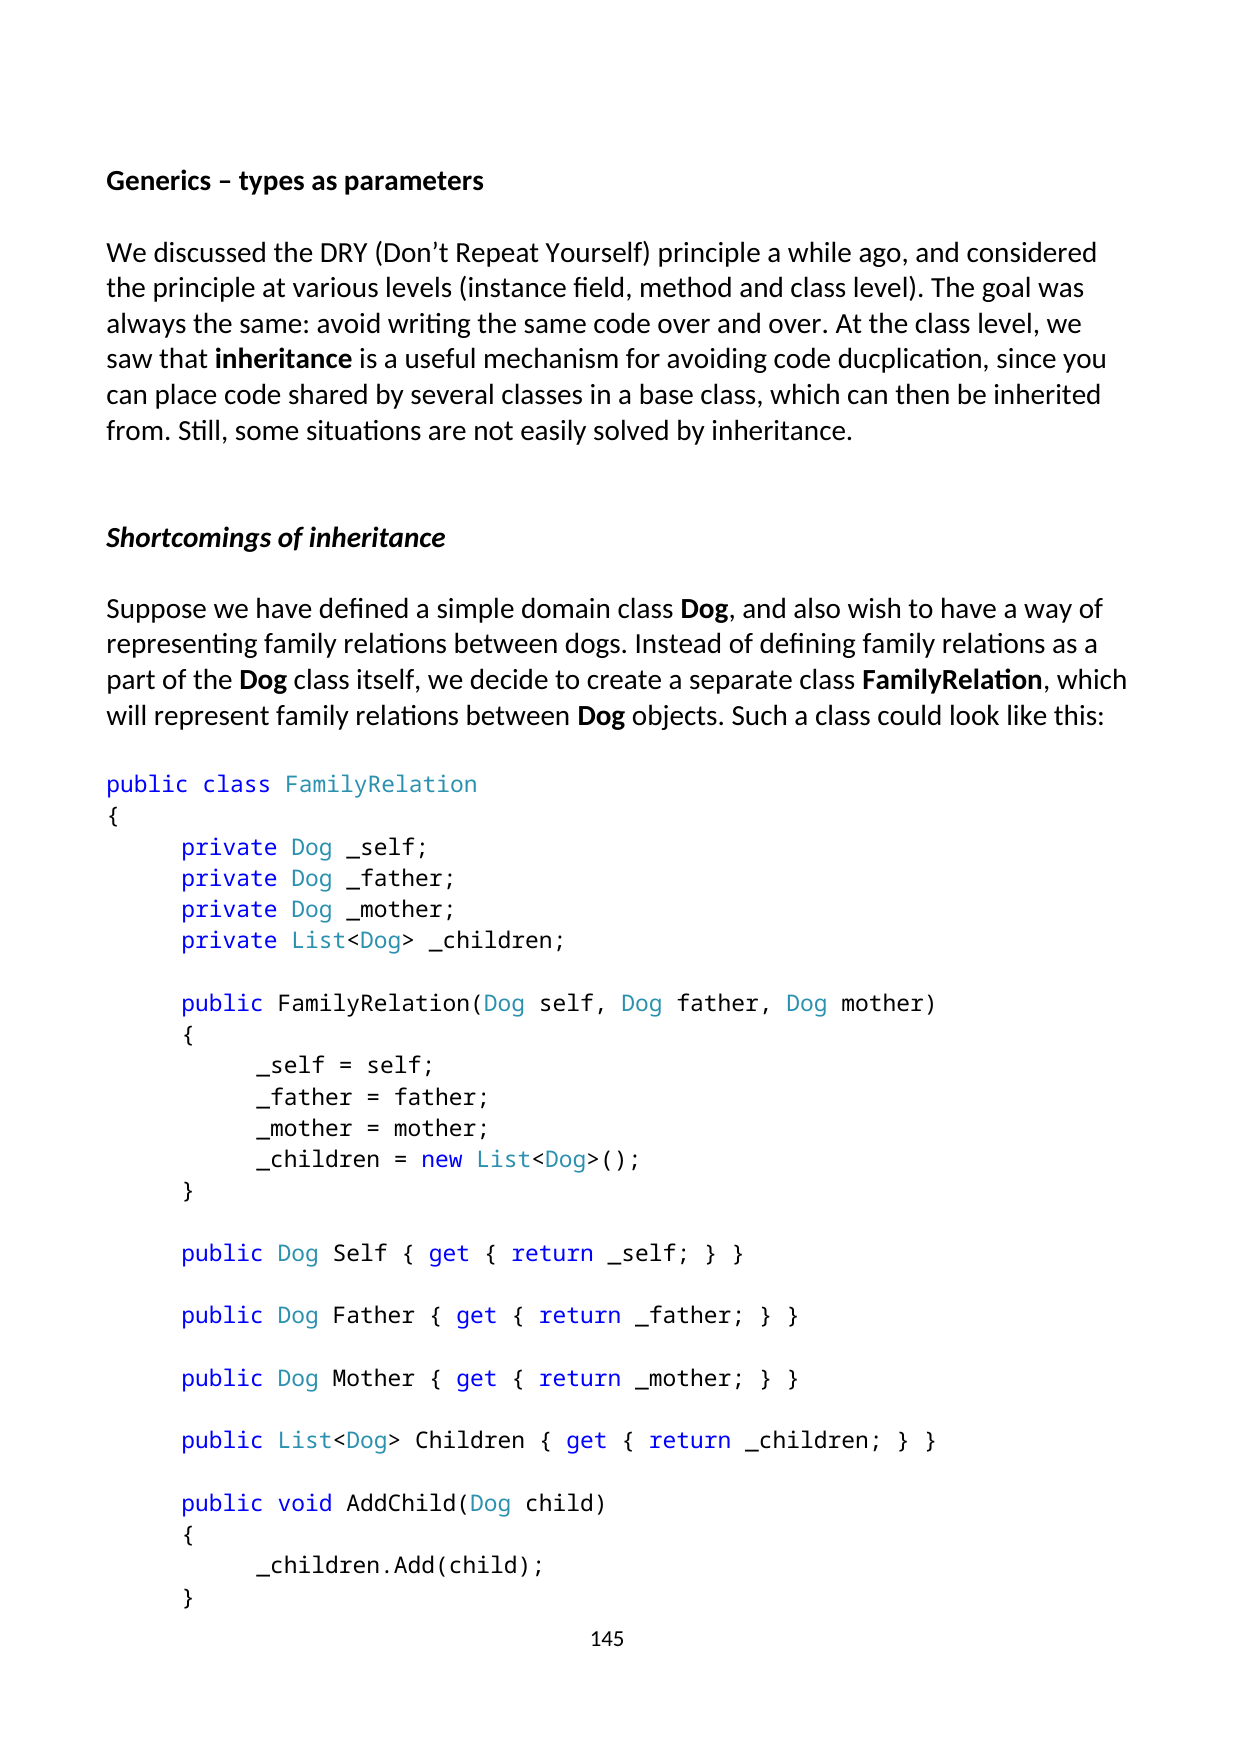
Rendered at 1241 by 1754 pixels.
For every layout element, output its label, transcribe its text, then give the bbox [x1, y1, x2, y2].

text public List<Dog> Children { get { return _children; } } [106, 1424, 1130, 1456]
text { [106, 1518, 1130, 1549]
text private Dog _self; [106, 831, 1130, 862]
text _self = self; [181, 1049, 1130, 1081]
text private Dog _mother; [106, 893, 1130, 924]
text We discussed the DRY (Don’t Repeat Yourself) principle a while ago, and considered the principle at various levels (instance field, method and class level). The goal was always the same: avoid writing the same code over and over. At the class level, we saw that inheritance is a useful mechanism for avoiding code ducplication, since you can place code shared by several classes in a base class, which can then be inherited from. Still, some situations are not easily solved by inheritance. [106, 234, 1130, 447]
text public FamilyRelation(Dog self, Dog father, Dog mother) [106, 987, 1130, 1018]
text private Dog _father; [106, 862, 1130, 893]
text _children.Add(child); [181, 1549, 1130, 1581]
subtitle Generics – types as parameters [106, 162, 1130, 198]
text } [181, 1174, 1130, 1206]
text private List<Dog> _children; [106, 924, 1130, 956]
text public Dog Father { get { return _father; } } [106, 1299, 1130, 1331]
text public class FamilyRelation [106, 768, 1130, 799]
text _children = new List<Dog>(); [181, 1143, 1130, 1174]
text public Dog Mother { get { return _mother; } } [106, 1362, 1130, 1393]
text public void AddChild(Dog child) [106, 1487, 1130, 1518]
text } [106, 1581, 1130, 1612]
text { [106, 1018, 1130, 1049]
text Suppose we have defined a simple domain class Dog, and also wish to have a way of representing family relations between dogs. Instead of defining family relations as a part of the Dog class itself, we decide to create a separate class FamilyRelation, which will represent family relations between Dog objects. Such a class could look like this: [106, 590, 1130, 732]
subtitle Shortcomings of inheritance [106, 519, 1130, 554]
text _father = father; [181, 1081, 1130, 1112]
text public Dog Self { get { return _self; } } [106, 1237, 1130, 1268]
text { [106, 799, 1130, 831]
text _mother = mother; [181, 1112, 1130, 1143]
